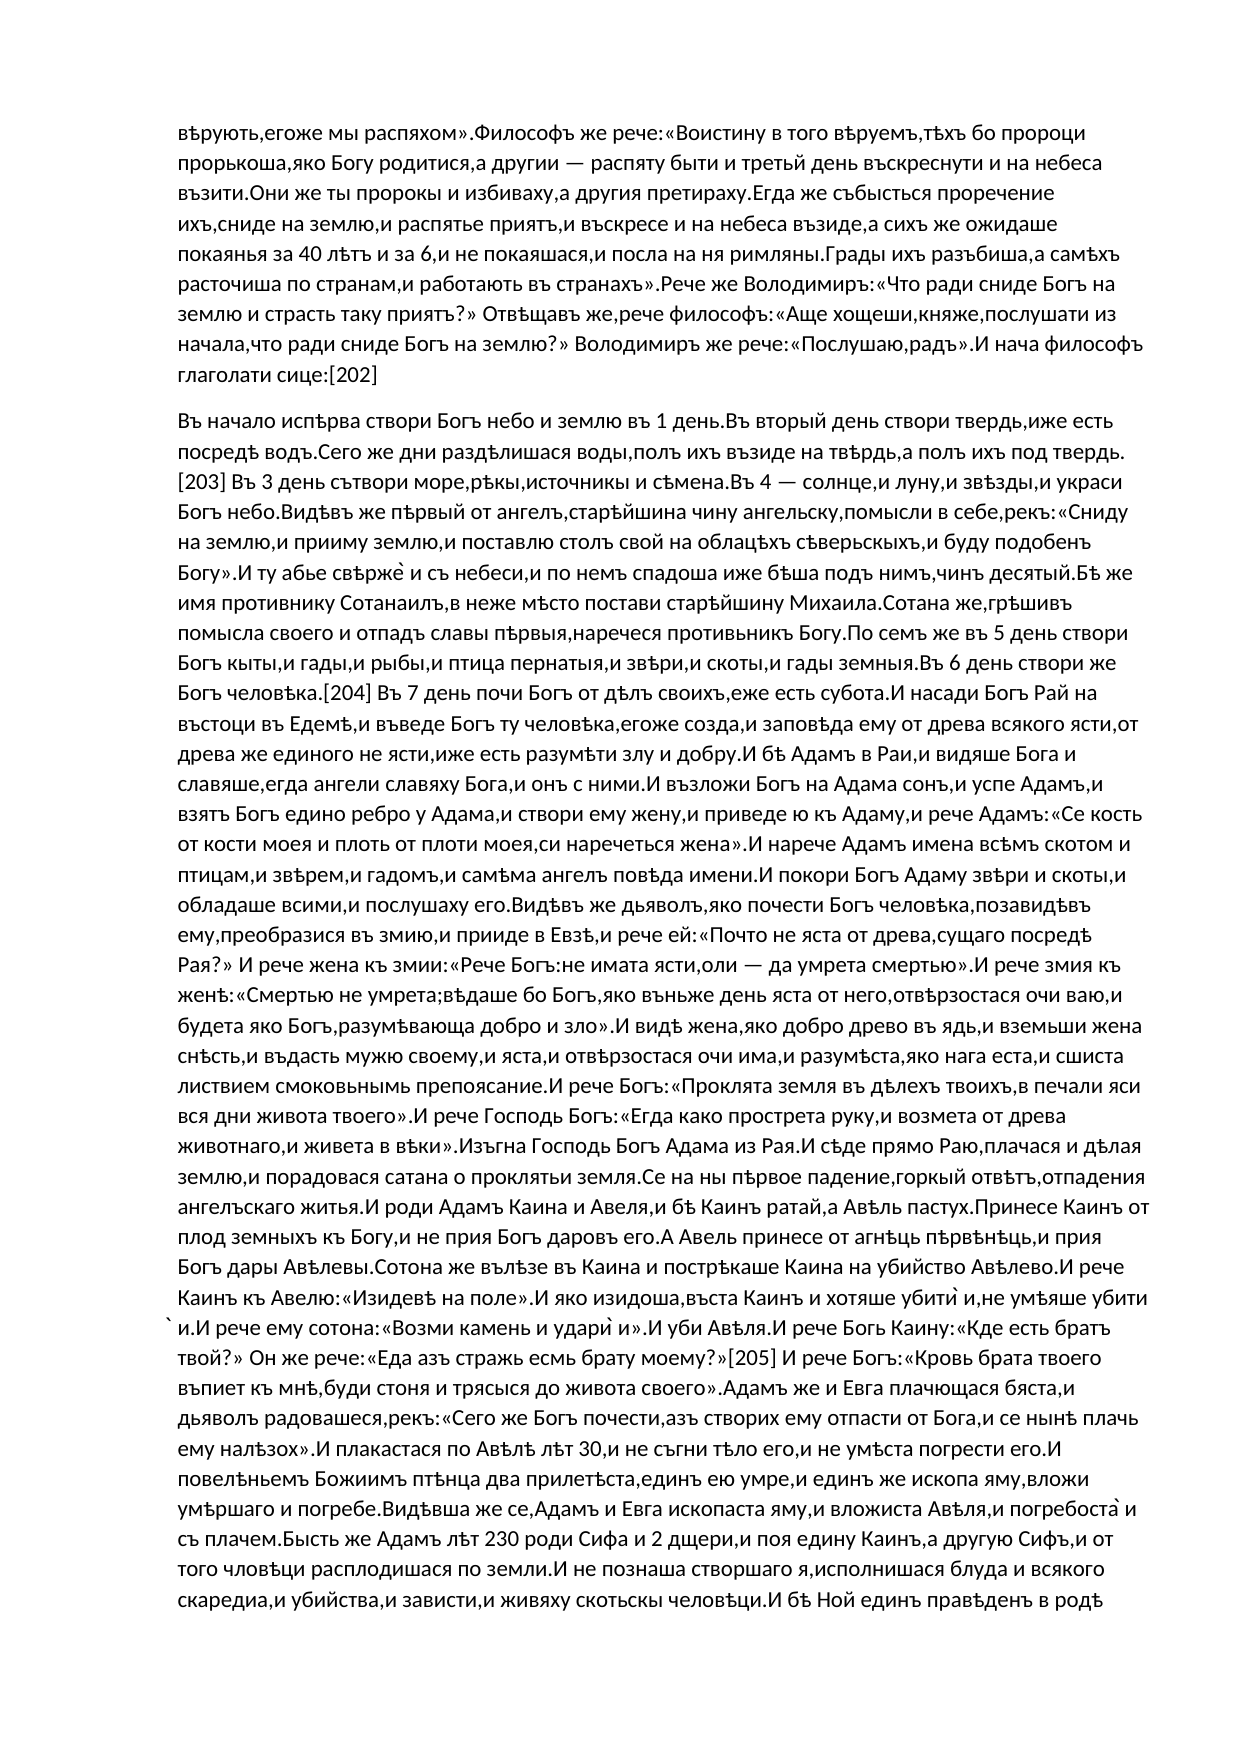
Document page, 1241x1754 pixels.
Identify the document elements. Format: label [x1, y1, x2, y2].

text [177, 407, 1152, 1613]
text [177, 118, 1152, 388]
